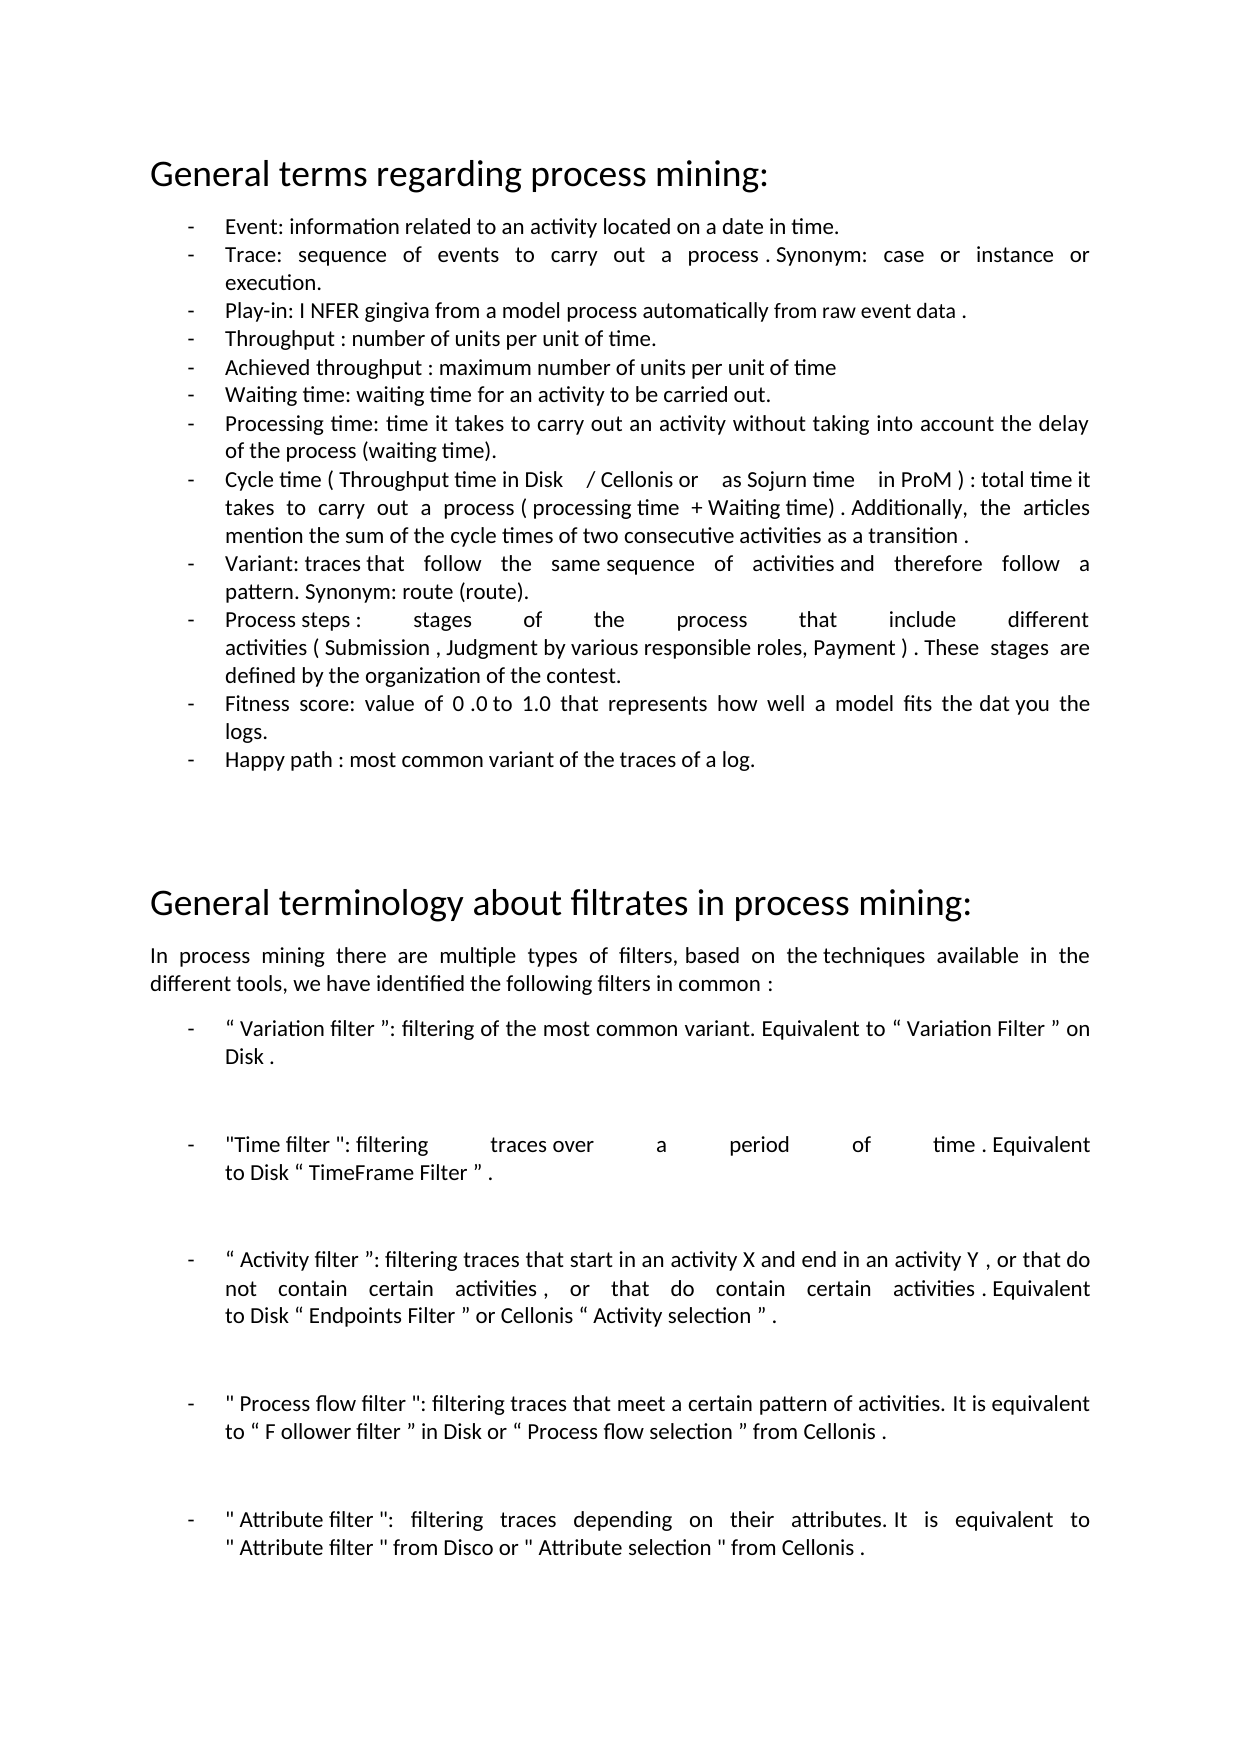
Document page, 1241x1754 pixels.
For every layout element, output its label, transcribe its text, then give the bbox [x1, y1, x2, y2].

list Process steps : stages of the process that include different activities ( Submission , Judgment by various responsible roles, Payment ) . These stages are defined by the organization of the contest. [187, 605, 1090, 689]
text In process mining there are multiple types of filters, based on the techniques available in the different tools, we have identified the following filters in common : [150, 941, 1090, 997]
list Event: information related to an activity located on a date in time. [187, 212, 1090, 241]
list " Process flow filter ": filtering traces that meet a certain pattern of activities. It is equivalent to “ F ollower filter ” in Disk or “ Process flow selection ” from Cellonis . [187, 1389, 1090, 1445]
list Happy path : most common variant of the traces of a log. [187, 745, 1090, 773]
list Cycle time ( Throughput time in Disk / Cellonis or as Sojurn time in ProM ) : total time it takes to carry out a process ( processing time + Waiting time) . Additionally, the articles mention the sum of the cycle times of two consecutive activities as a transition . [187, 465, 1090, 549]
list “ Variation filter ”: filtering of the most common variant. Equivalent to “ Variation Filter ” on Disk . [187, 1014, 1090, 1070]
list Variant: traces that follow the same sequence of activities and therefore follow a pattern. Synonym: route (route). [187, 549, 1090, 605]
list Processing time: time it takes to carry out an activity without taking into account the delay of the process (waiting time). [187, 409, 1090, 465]
text General terms regarding process mining: [150, 150, 1090, 196]
list Play-in: I NFER gingiva from a model process automatically from raw event data . [187, 297, 1090, 324]
list Trace: sequence of events to carry out a process . Synonym: case or instance or execution. [187, 241, 1090, 297]
list Fitness score: value of 0 .0 to 1.0 that represents how well a model fits the dat you the logs. [187, 689, 1090, 745]
list “ Activity filter ”: filtering traces that start in an activity X and end in an activity Y , or that do not contain certain activities , or that do contain certain activities . Equivalent to Disk “ Endpoints Filter ” or Cellonis “ Activity selection ” . [187, 1246, 1090, 1330]
text General terminology about filtrates in process mining: [150, 879, 1090, 925]
list " Attribute filter ": filtering traces depending on their attributes. It is equivalent to " Attribute filter " from Disco or " Attribute selection " from Cellonis . [187, 1505, 1090, 1561]
list "Time filter ": filtering traces over a period of time . Equivalent to Disk “ TimeFrame Filter ” . [187, 1130, 1090, 1186]
list Throughput : number of units per unit of time. [187, 324, 1090, 353]
list Achieved throughput : maximum number of units per unit of time [187, 353, 1090, 381]
list Waiting time: waiting time for an activity to be carried out. [187, 381, 1090, 409]
